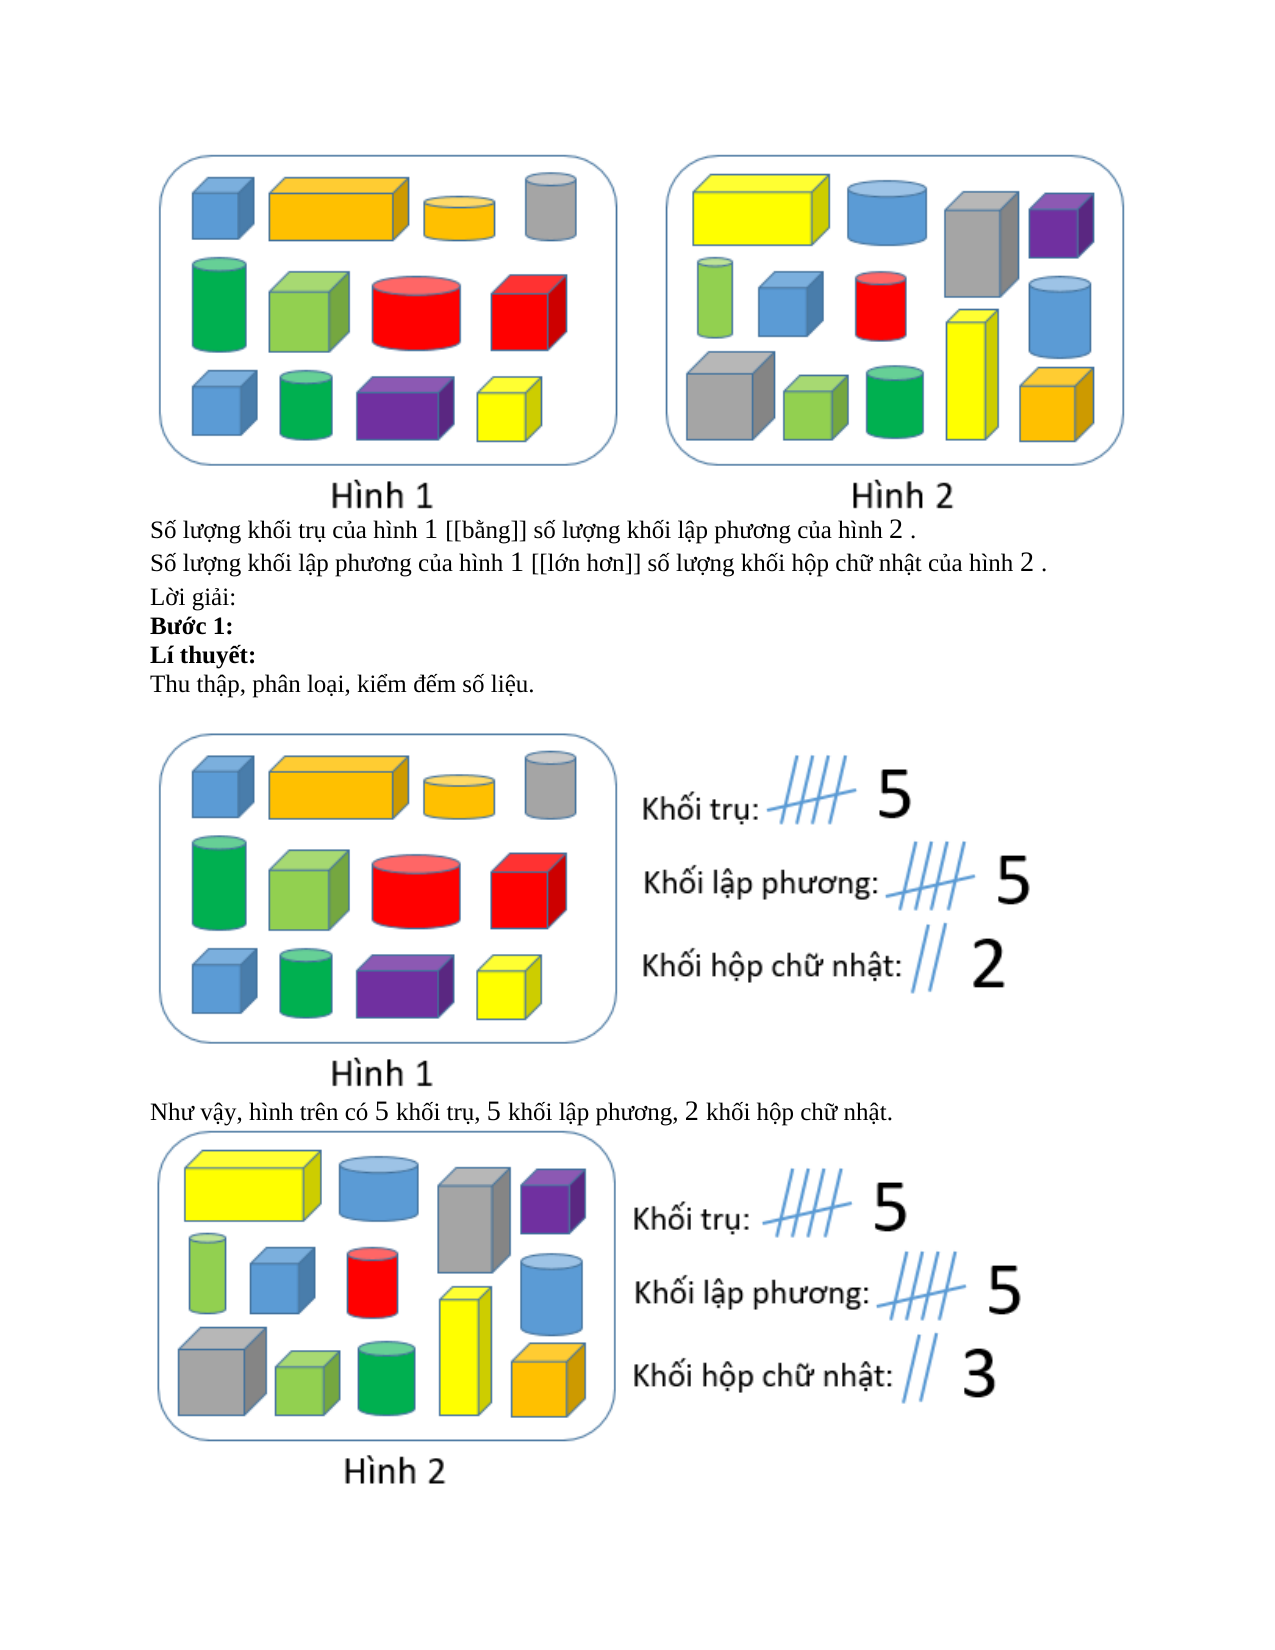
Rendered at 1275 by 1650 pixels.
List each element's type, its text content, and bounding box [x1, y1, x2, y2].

picture [150, 1126, 1024, 1490]
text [150, 640, 1125, 1490]
picture [150, 150, 1129, 513]
picture [150, 726, 1033, 1094]
text Bạn hãy chọn đáp án thích hợp để điền vào ô trống. Cho hình vẽ sau: Số lượng khối trụ của hình 1 [[bằng]] số lượng khối lập phương của hình 2 . Số lượng khối lập phương của hình 1 [[lớn hơn]] số lượng khối hộp chữ nhật của hình 2 . [150, 513, 1125, 577]
text Bước 1: [150, 611, 1125, 640]
text Lời giải: [150, 582, 1125, 611]
